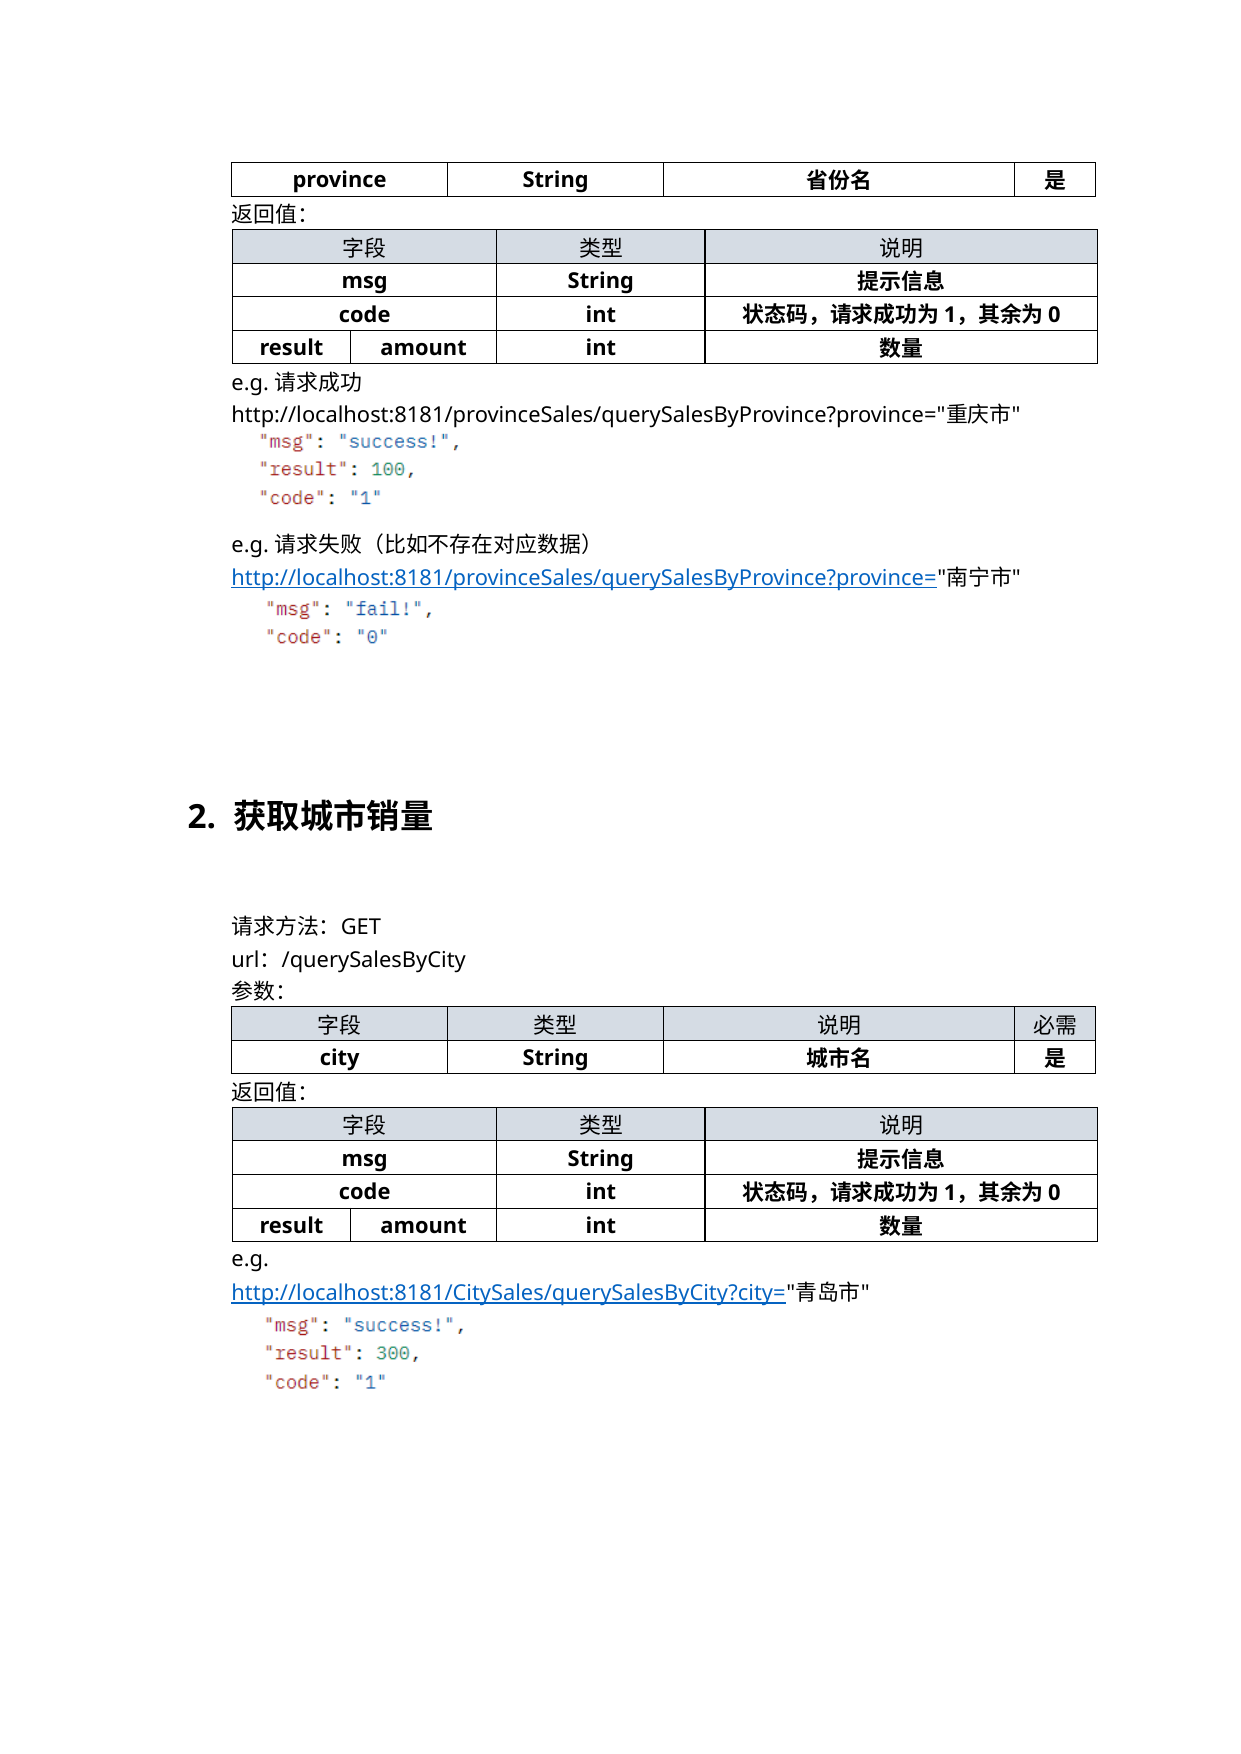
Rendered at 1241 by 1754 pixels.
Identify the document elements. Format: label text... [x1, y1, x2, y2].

table_header 必需 [1015, 1007, 1095, 1040]
table_cell amount [351, 331, 496, 363]
table_cell int [497, 1175, 704, 1207]
table_cell result [233, 331, 350, 363]
table_cell result [233, 1209, 350, 1241]
table_header 字段 [233, 1108, 496, 1140]
picture [231, 429, 497, 513]
text url：/querySalesByCity [231, 941, 1053, 974]
table_cell String [497, 1141, 704, 1174]
table_cell 城市名 [664, 1041, 1014, 1073]
table_cell String [497, 264, 704, 296]
subtitle 获取城市销量 [187, 781, 1053, 846]
table_cell 是 [1015, 1041, 1095, 1073]
table_header 字段 [233, 230, 496, 263]
table_header 字段 [232, 1007, 447, 1040]
text http://localhost:8181/provinceSales/querySalesByProvince?province="南宁市" [187, 559, 1053, 592]
table_cell 是 [1015, 163, 1095, 196]
table_cell int [497, 1209, 704, 1241]
table_cell city [232, 1041, 447, 1073]
table_cell int [497, 331, 704, 363]
table_cell int [497, 297, 704, 330]
table_cell 省份名 [664, 163, 1014, 196]
text 返回值： [231, 197, 1053, 229]
table_cell amount [351, 1209, 496, 1241]
table_cell 状态码，请求成功为1，其余为0 [706, 1175, 1097, 1207]
text 请求方法：GET [231, 909, 1053, 941]
table_cell 数量 [706, 331, 1097, 363]
text 返回值： [231, 1074, 1053, 1107]
table_cell msg [233, 264, 496, 296]
text http://localhost:8181/provinceSales/querySalesByProvince?province="重庆市" [187, 397, 1053, 429]
text e.g. 请求成功 [187, 364, 1053, 397]
table_cell String [448, 1041, 663, 1073]
table_header 说明 [706, 1108, 1097, 1140]
table_cell 状态码，请求成功为1，其余为0 [706, 297, 1097, 330]
table_header 说明 [664, 1007, 1014, 1040]
table_cell 提示信息 [706, 1141, 1097, 1174]
table_cell msg [233, 1141, 496, 1174]
picture [231, 1307, 534, 1404]
text e.g. [187, 1242, 1053, 1274]
table_cell province [232, 163, 447, 196]
table_header 类型 [497, 1108, 704, 1140]
table_header 说明 [706, 230, 1097, 263]
table_cell 提示信息 [706, 264, 1097, 296]
table_header 类型 [448, 1007, 663, 1040]
table_cell code [233, 297, 496, 330]
text http://localhost:8181/CitySales/querySalesByCity?city="青岛市" [187, 1274, 1053, 1307]
text 参数： [231, 974, 1053, 1006]
table_cell String [448, 163, 663, 196]
table_cell 数量 [706, 1209, 1097, 1241]
picture [231, 591, 470, 660]
text e.g. 请求失败（比如不存在对应数据） [187, 527, 1053, 559]
table_header 类型 [497, 230, 704, 263]
table_cell code [233, 1175, 496, 1207]
